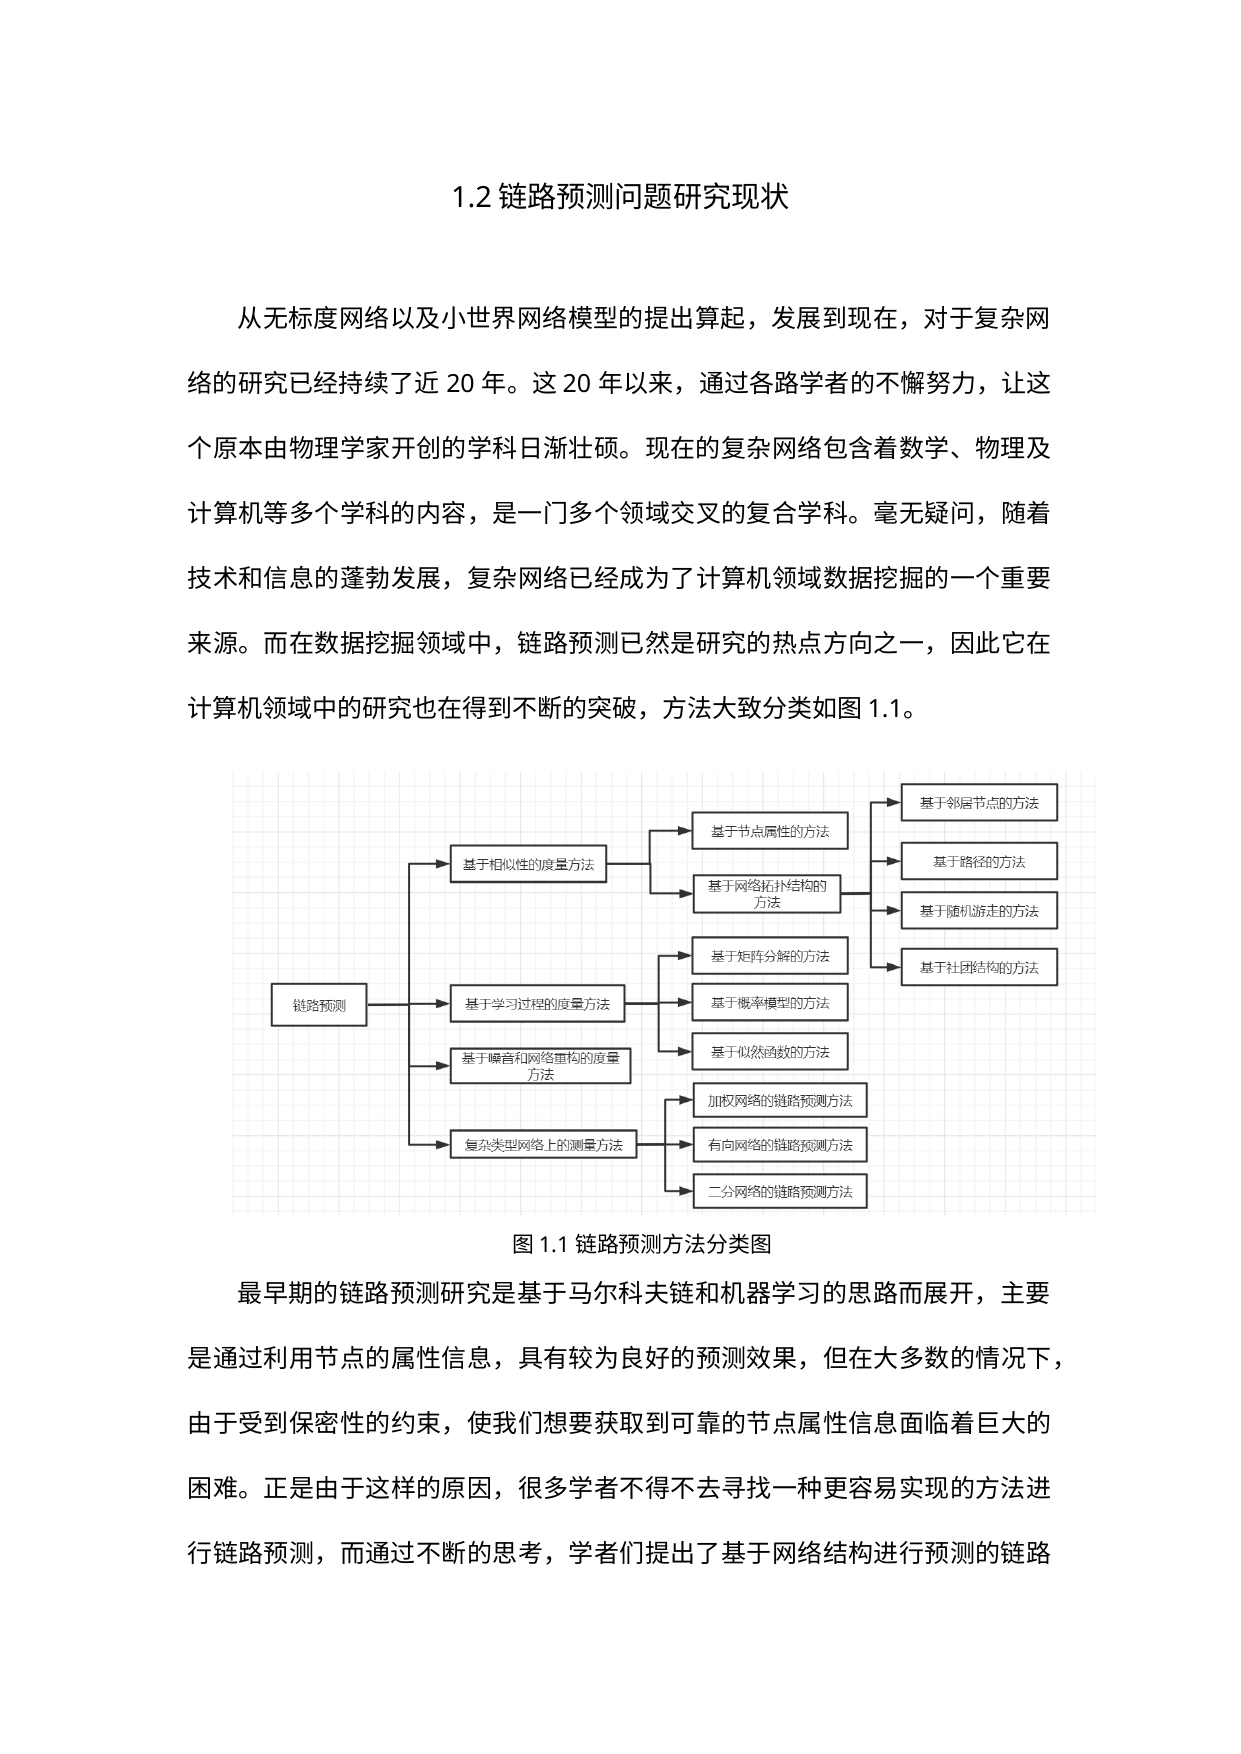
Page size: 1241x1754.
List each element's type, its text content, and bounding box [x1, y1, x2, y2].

picture [231, 772, 1096, 1215]
subtitle 1.2链路预测问题研究现状 [187, 162, 1053, 227]
text 从无标度网络以及小世界网络模型的提出算起，发展到现在，对于复杂网络的研究已经持续了近 20 年。这20 年以来，通过各路学者的不懈努力，让这个原本由物理学家开创的学科日渐壮硕。现在的复杂网络包含着数学、物理及计算机等多个学科的内容，是一门多个领域交叉的复合学科。毫无疑问，随着技术和信息的蓬勃发展，复杂网络已经成为了计算机领域数据挖掘的一个重要来源。而在数据挖掘领域中，链路预测已然是研究的热点方向之一，因此它在计算机领域中的研究也在得到不断的突破，方法大致分类如图1.1。 [187, 284, 1053, 739]
text 图1.1 链路预测方法分类图 [187, 1227, 1053, 1259]
